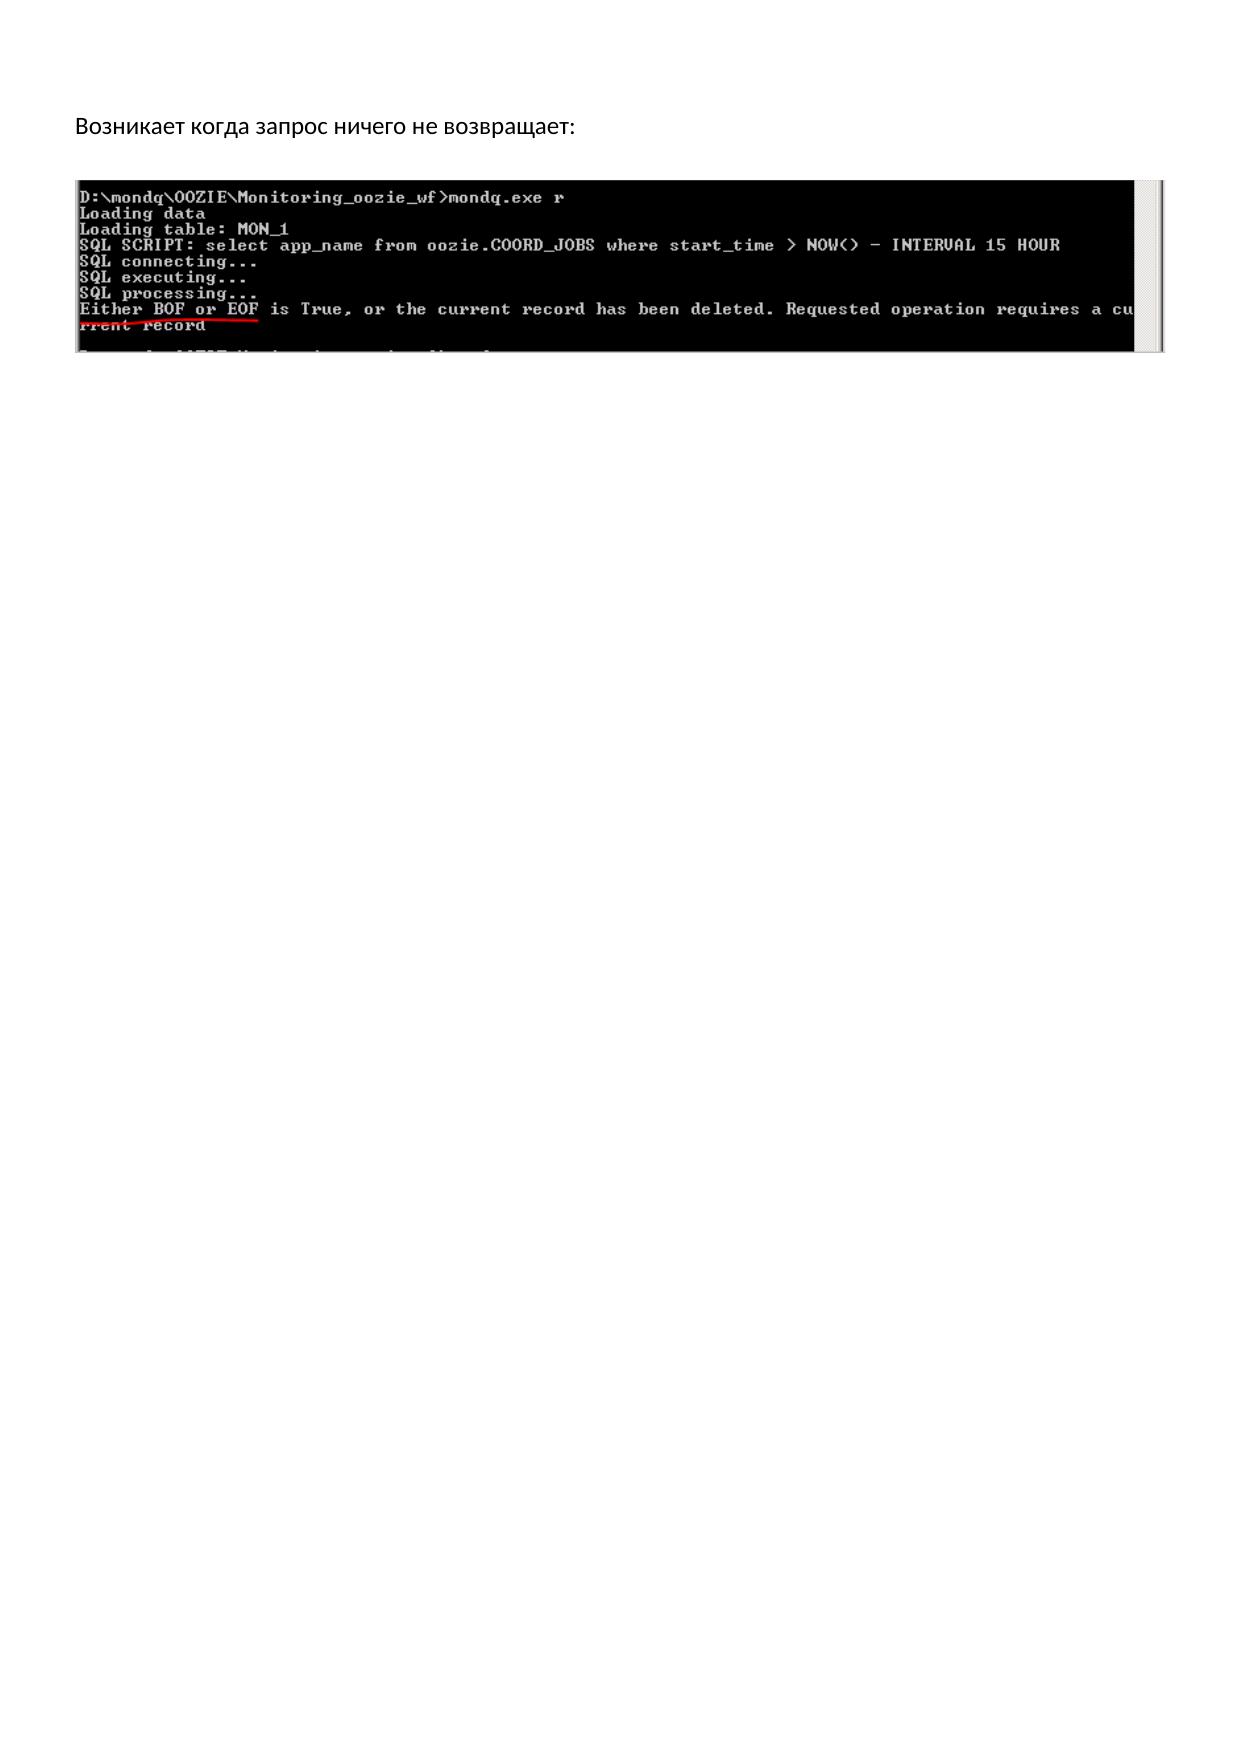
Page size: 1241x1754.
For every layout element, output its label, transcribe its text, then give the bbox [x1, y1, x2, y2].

text Возникает когда запрос ничего не возвращает: [75, 110, 1165, 141]
picture [75, 180, 1166, 353]
